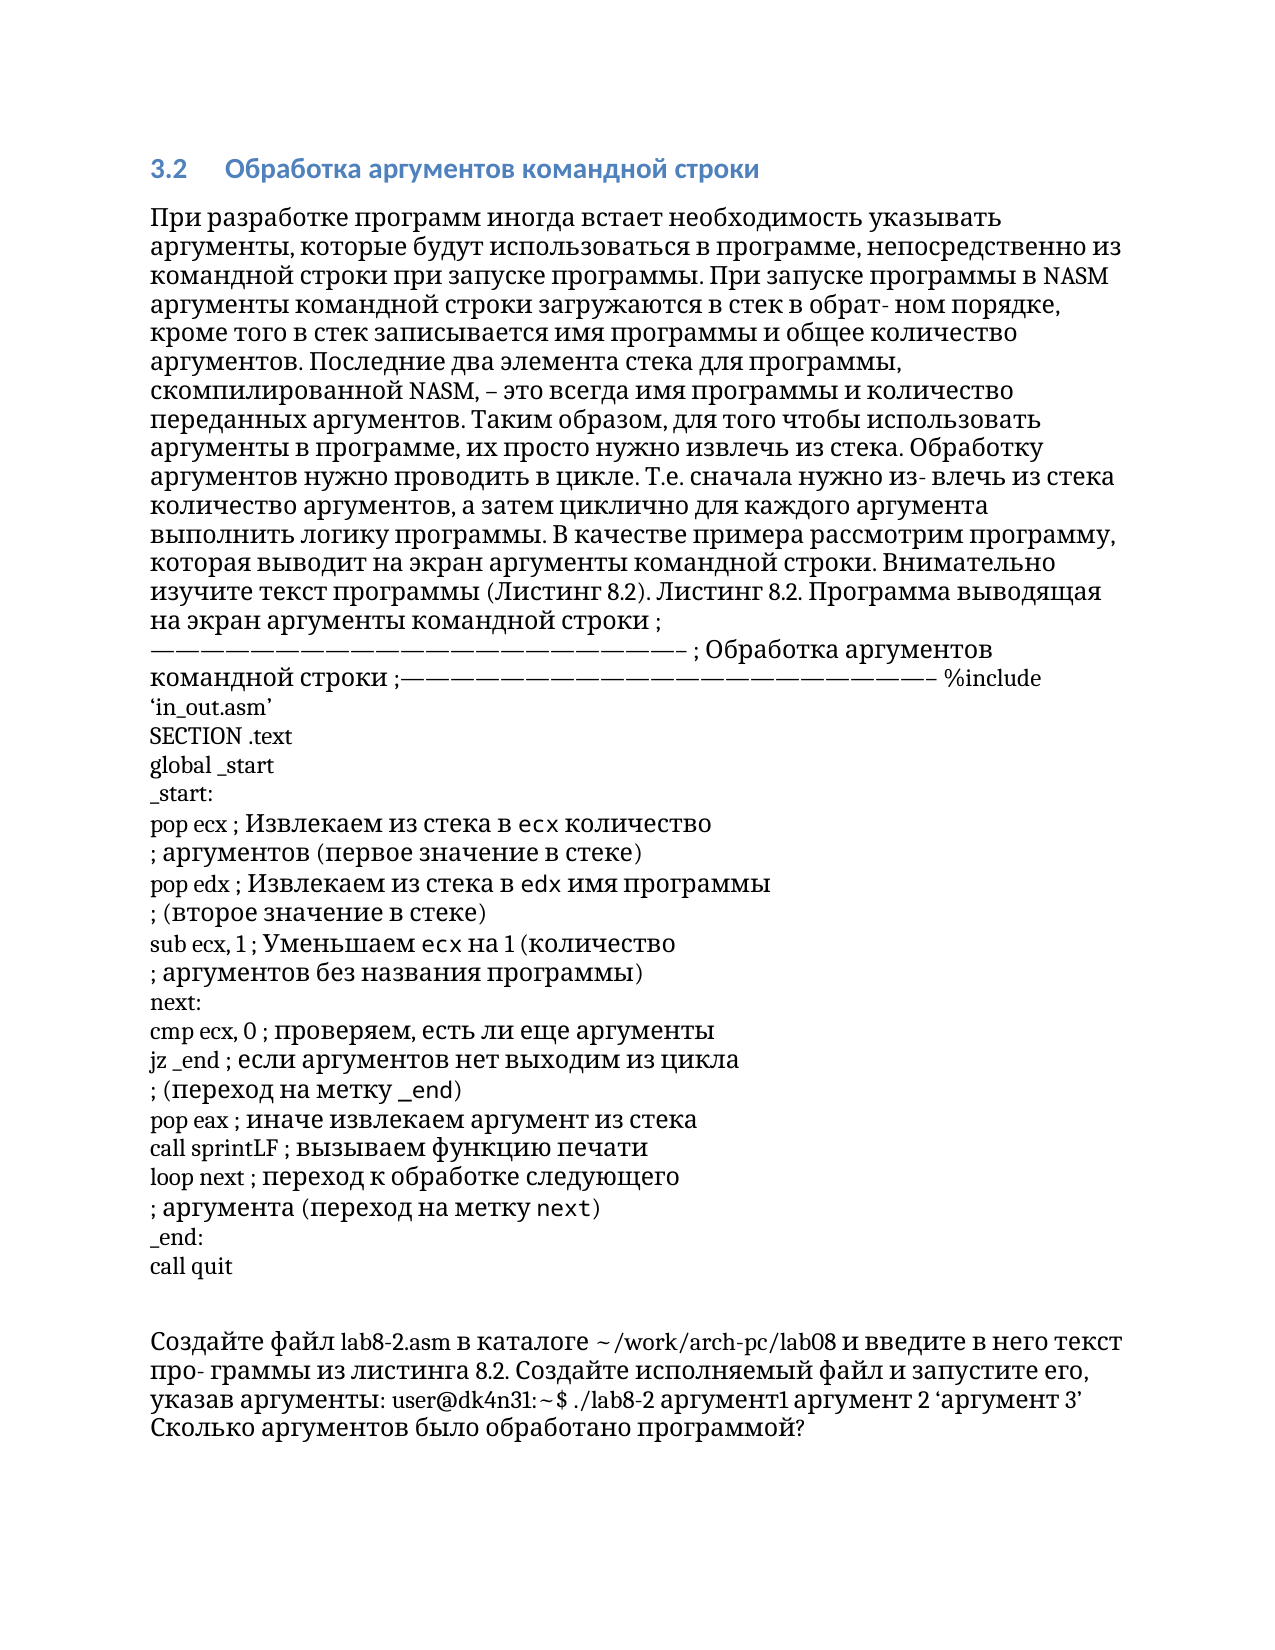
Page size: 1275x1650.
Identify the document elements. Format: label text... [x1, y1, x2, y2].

text При разработке программ иногда встает необходимость указывать аргументы, которые будут использоваться в программе, непосредственно из командной строки при запуске программы. При запуске программы в NASM аргументы командной строки загружаются в стек в обрат- ном порядке, кроме того в стек записывается имя программы и общее количество аргументов. Последние два элемента стека для программы, скомпилированной NASM, – это всегда имя программы и количество переданных аргументов. Таким образом, для того чтобы использовать аргументы в программе, их просто нужно извлечь из стека. Обработку аргументов нужно проводить в цикле. Т.е. сначала нужно из- влечь из стека количество аргументов, а затем циклично для каждого аргумента выполнить логику программы. В качестве примера рассмотрим программу, которая выводит на экран аргументы командной строки. Внимательно изучите текст программы (Листинг 8.2). Листинг 8.2. Программа выводящая на экран аргументы командной строки ;—————————————————————– ; Обработка аргументов командной строки ;—————————————————————– %include ‘in_out.asm’ SECTION .text global _start _start: pop ecx ; Извлекаем из стека в ecx количество ; аргументов (первое значение в стеке) pop edx ; Извлекаем из стека в edx имя программы ; (второе значение в стеке) sub ecx, 1 ; Уменьшаем ecx на 1 (количество ; аргументов без названия программы) next: cmp ecx, 0 ; проверяем, есть ли еще аргументы jz _end ; если аргументов нет выходим из цикла ; (переход на метку _end) pop eax ; иначе извлекаем аргумент из стека call sprintLF ; вызываем функцию печати loop next ; переход к обработке следующего ; аргумента (переход на метку next) _end: call quit [150, 204, 1125, 1309]
subtitle 3.2 Обработка аргументов командной строки [150, 150, 1125, 186]
text Создайте файл lab8-2.asm в каталоге ~/work/arch-pc/lab08 и введите в него текст про- граммы из листинга 8.2. Создайте исполняемый файл и запустите его, указав аргументы: user@dk4n31:~$ ./lab8-2 аргумент1 аргумент 2 ‘аргумент 3’ Сколько аргументов было обработано программой? [150, 1328, 1125, 1443]
